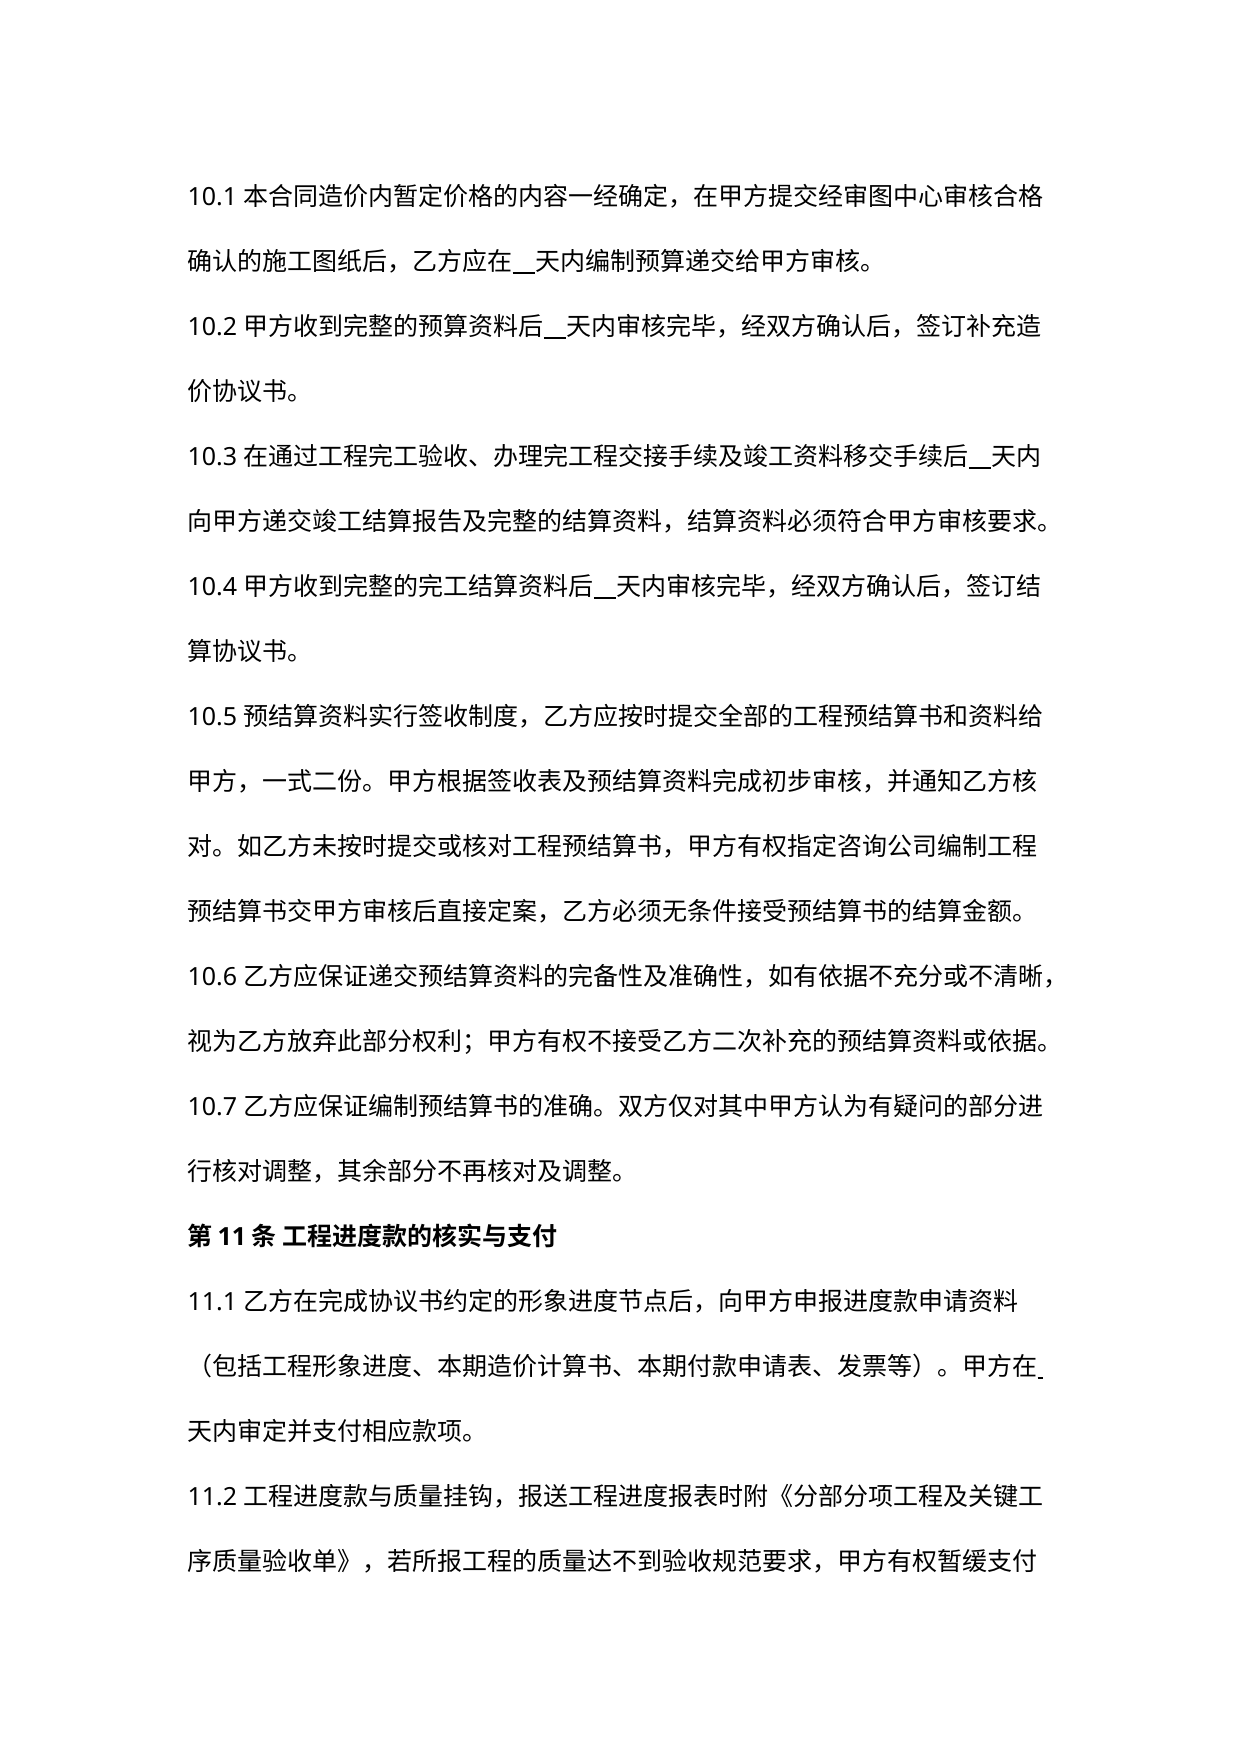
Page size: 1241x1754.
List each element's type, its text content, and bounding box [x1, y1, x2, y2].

text 10.7 乙方应保证编制预结算书的准确。双方仅对其中甲方认为有疑问的部分进行核对调整，其余部分不再核对及调整。 [187, 1072, 1053, 1202]
text 10.2 甲方收到完整的预算资料后 天内审核完毕，经双方确认后，签订补充造价协议书。 [187, 292, 1053, 422]
text 10.3 在通过工程完工验收、办理完工程交接手续及竣工资料移交手续后 天内向甲方递交竣工结算报告及完整的结算资料，结算资料必须符合甲方审核要求。 [187, 422, 1053, 552]
text 10.5 预结算资料实行签收制度，乙方应按时提交全部的工程预结算书和资料给甲方，一式二份。甲方根据签收表及预结算资料完成初步审核，并通知乙方核对。如乙方未按时提交或核对工程预结算书，甲方有权指定咨询公司编制工程预结算书交甲方审核后直接定案，乙方必须无条件接受预结算书的结算金额。 [187, 682, 1053, 942]
text 10.4 甲方收到完整的完工结算资料后 天内审核完毕，经双方确认后，签订结算协议书。 [187, 552, 1053, 682]
subtitle 第11条 工程进度款的核实与支付 [187, 1202, 1053, 1267]
text 10.1 本合同造价内暂定价格的内容一经确定，在甲方提交经审图中心审核合格确认的施工图纸后，乙方应在 天内编制预算递交给甲方审核。 [187, 162, 1053, 292]
text 10.6 乙方应保证递交预结算资料的完备性及准确性，如有依据不充分或不清晰，视为乙方放弃此部分权利；甲方有权不接受乙方二次补充的预结算资料或依据。 [187, 942, 1053, 1072]
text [187, 1462, 1053, 1592]
text 11.1 乙方在完成协议书约定的形象进度节点后，向甲方申报进度款申请资料（包括工程形象进度、本期造价计算书、本期付款申请表、发票等）。甲方在 天内审定并支付相应款项。 [187, 1267, 1053, 1462]
